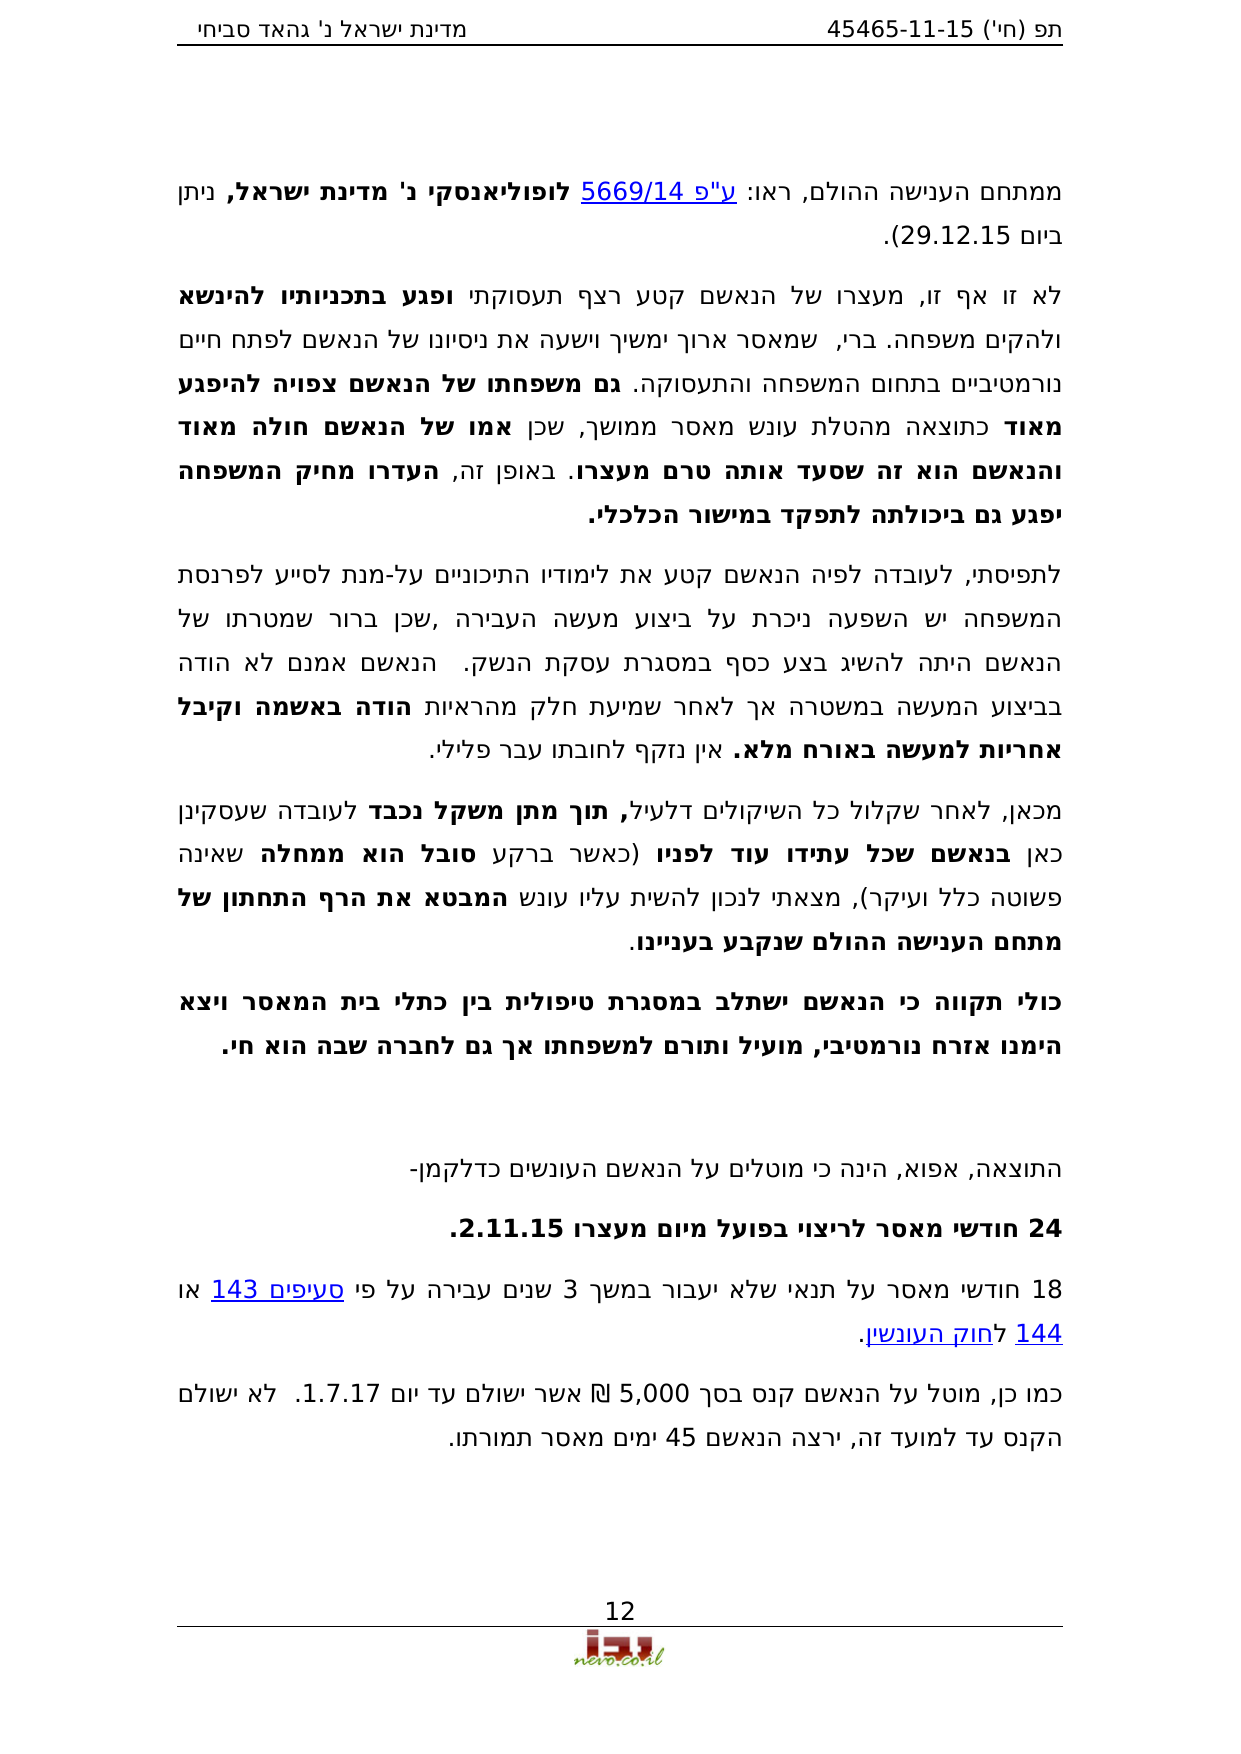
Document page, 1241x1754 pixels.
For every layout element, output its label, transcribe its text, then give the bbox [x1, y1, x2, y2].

text התוצאה, אפוא, הינה כי מוטלים על הנאשם העונשים כדלקמן- [177, 1154, 1063, 1183]
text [177, 177, 1063, 250]
text מכאן, לאחר שקלול כל השיקולים דלעיל, תוך מתן משקל נכבד לעובדה שעסקינן כאן בנאשם שכל עתידו עוד לפניו (כאשר ברקע סובל הוא ממחלה שאינה פשוטה כלל ועיקר), מצאתי לנכון להשית עליו עונש המבטא את הרף התחתון של מתחם הענישה ההולם שנקבע בעניינו. [177, 796, 1063, 956]
picture [574, 1629, 666, 1667]
text לא זו אף זו, מעצרו של הנאשם קטע רצף תעסוקתי ופגע בתכניותיו להינשא ולהקים משפחה. ברי, שמאסר ארוך ימשיך וישעה את ניסיונו של הנאשם לפתח חיים נורמטיביים בתחום המשפחה והתעסוקה. גם משפחתו של הנאשם צפויה להיפגע מאוד כתוצאה מהטלת עונש מאסר ממושך, שכן אמו של הנאשם חולה מאוד והנאשם הוא זה שסעד אותה טרם מעצרו. באופן זה, העדרו מחיק המשפחה יפגע גם ביכולתה לתפקד במישור הכלכלי. [177, 281, 1063, 529]
text כמו כן, מוטל על הנאשם קנס בסך 5,000 ₪ אשר ישולם עד יום 1.7.17. לא ישולם הקנס עד למועד זה, ירצה הנאשם 45 ימים מאסר תמורתו. [177, 1379, 1063, 1452]
text לתפיסתי, לעובדה לפיה הנאשם קטע את לימודיו התיכוניים על-מנת לסייע לפרנסת המשפחה יש השפעה ניכרת על ביצוע מעשה העבירה ,שכן ברור שמטרתו של הנאשם היתה להשיג בצע כסף במסגרת עסקת הנשק. הנאשם אמנם לא הודה בביצוע המעשה במשטרה אך לאחר שמיעת חלק מהראיות הודה באשמה וקיבל אחריות למעשה באורח מלא. אין נזקף לחובתו עבר פלילי. [177, 561, 1063, 765]
text 18 חודשי מאסר על תנאי שלא יעבור במשך 3 שנים עבירה על פי סעיפים 143 או 144 לחוק העונשין. [177, 1275, 1063, 1348]
text 24 חודשי מאסר לריצוי בפועל מיום מעצרו 2.11.15. [177, 1214, 1063, 1244]
text כולי תקווה כי הנאשם ישתלב במסגרת טיפולית בין כתלי בית המאסר ויצא הימנו אזרח נורמטיבי, מועיל ותורם למשפחתו אך גם לחברה שבה הוא חי. [177, 988, 1063, 1061]
